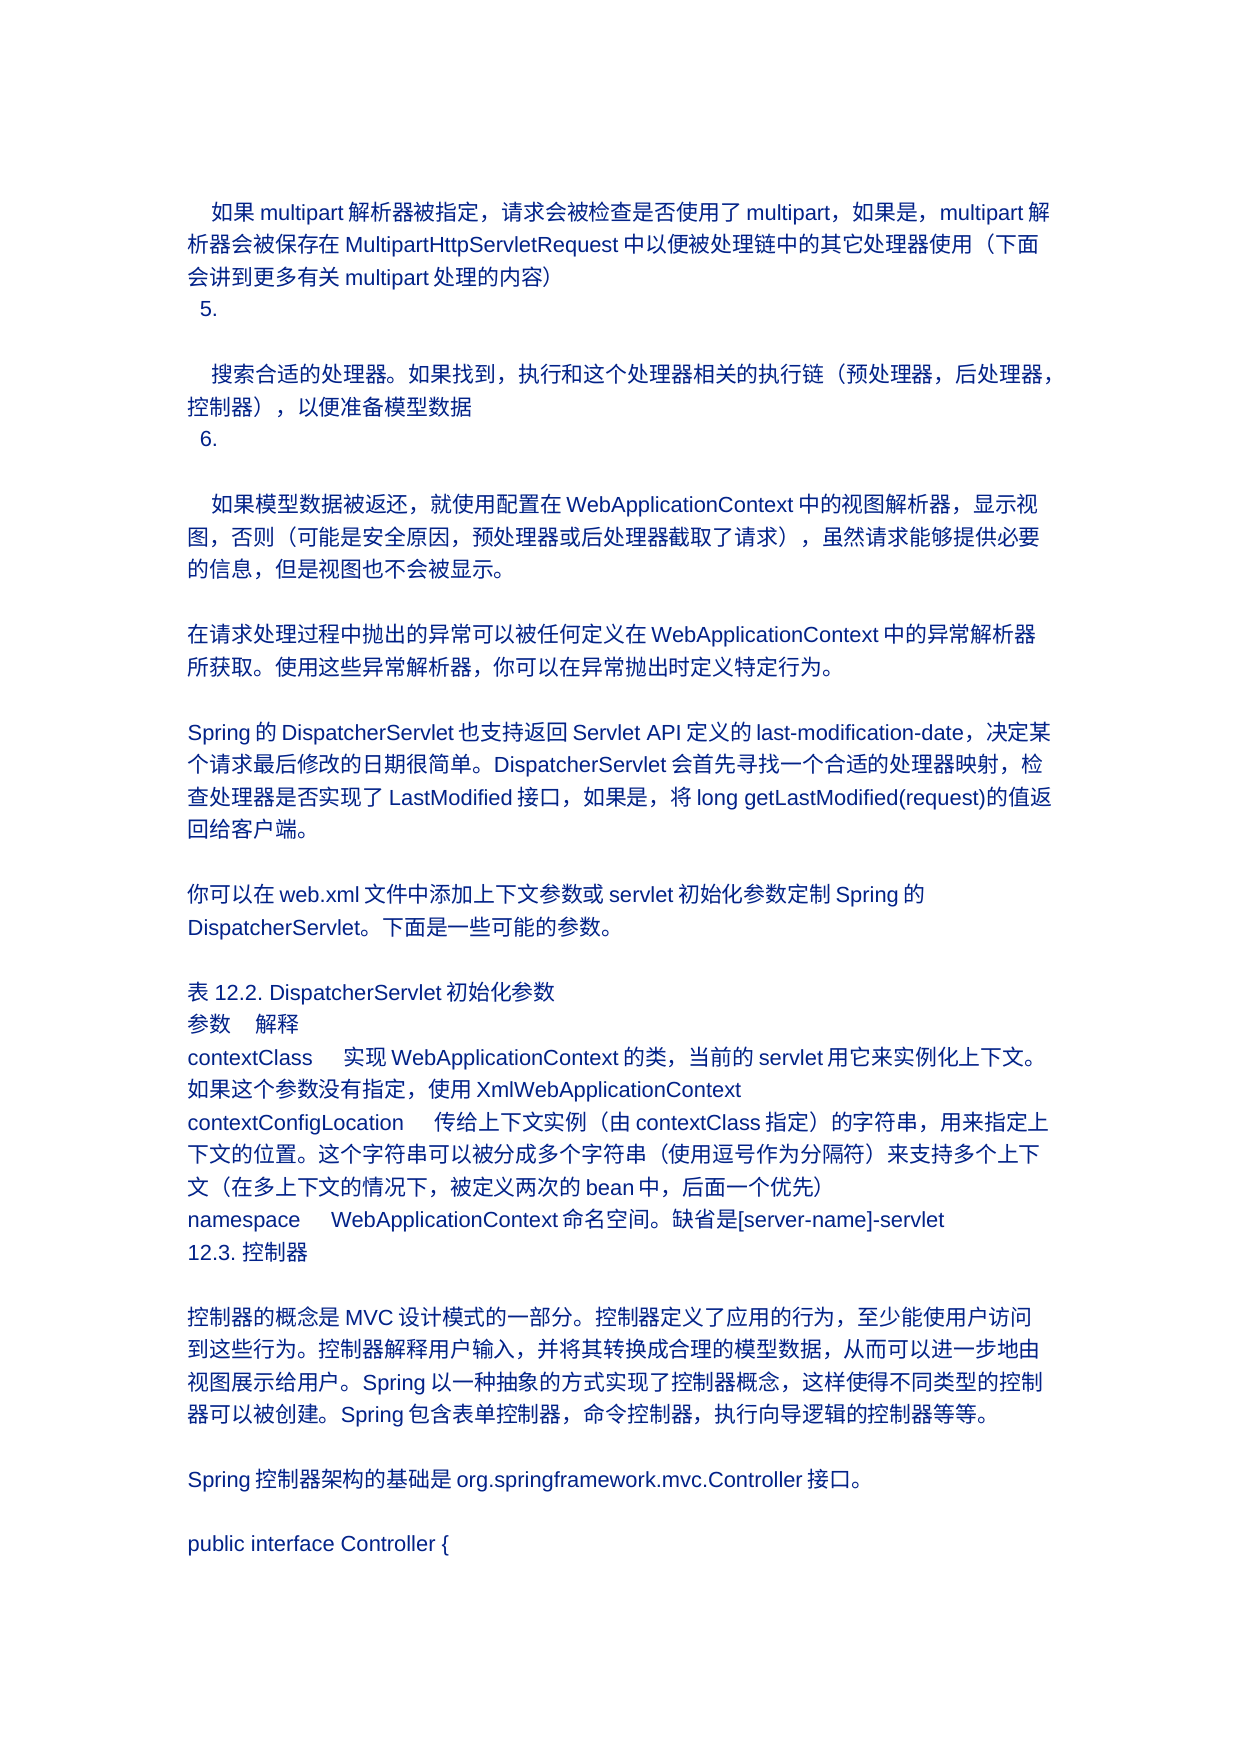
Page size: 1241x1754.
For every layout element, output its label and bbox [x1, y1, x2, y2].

text [187, 162, 1053, 1559]
